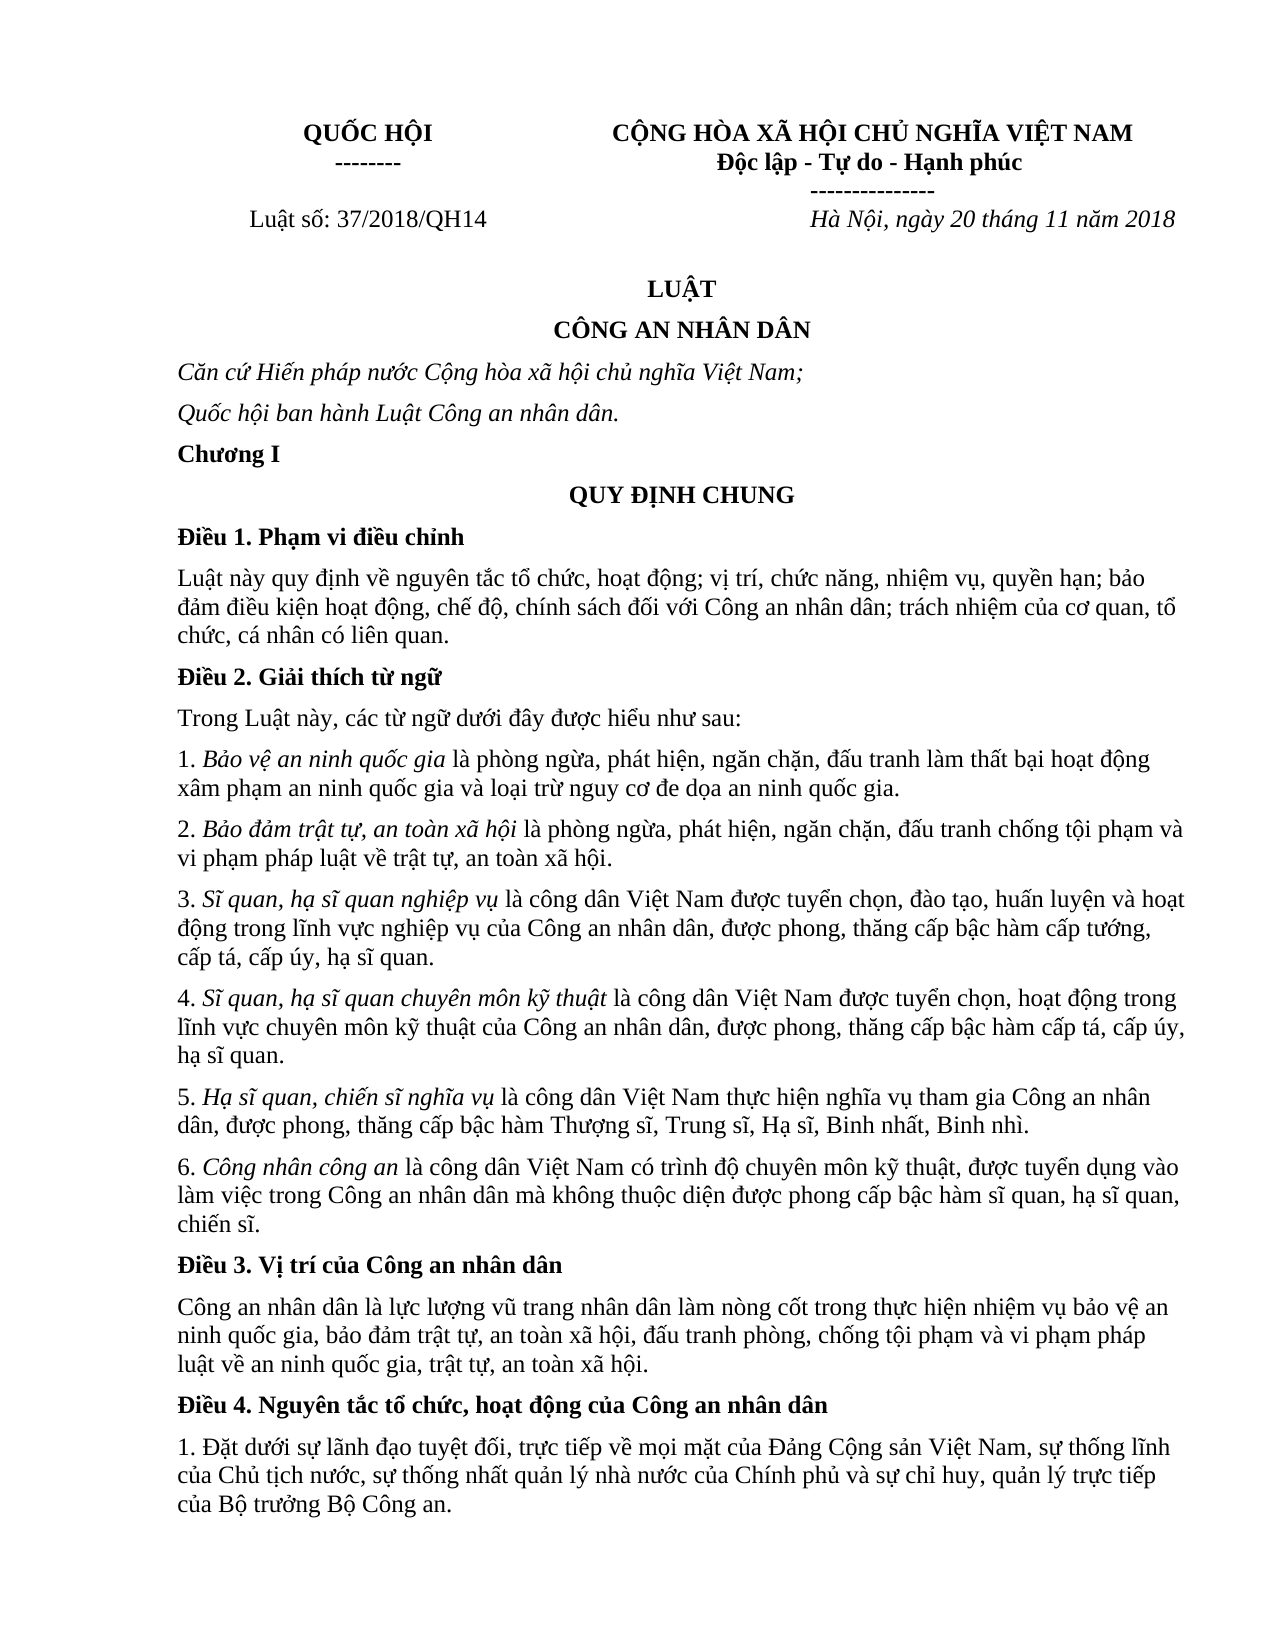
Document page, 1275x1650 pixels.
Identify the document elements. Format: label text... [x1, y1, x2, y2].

text QUY ĐỊNH CHUNG [177, 481, 1186, 509]
text Điều 1. Phạm vi điều chỉnh [177, 522, 1186, 551]
text 1. Đặt dưới sự lãnh đạo tuyệt đối, trực tiếp về mọi mặt của Đảng Cộng sản Việt Nam, sự thống lĩnh của Chủ tịch nước, sự thống nhất quản lý nhà nước của Chính phủ và sự chỉ huy, quản lý trực tiếp của Bộ trưởng Bộ Công an. [177, 1432, 1186, 1518]
text Điều 2. Giải thích từ ngữ [177, 662, 1186, 691]
text 5. Hạ sĩ quan, chiến sĩ nghĩa vụ là công dân Việt Nam thực hiện nghĩa vụ tham gia Công an nhân dân, được phong, thăng cấp bậc hàm Thượng sĩ, Trung sĩ, Hạ sĩ, Binh nhất, Binh nhì. [177, 1082, 1186, 1139]
text CÔNG AN NHÂN DÂN [177, 316, 1186, 344]
text Điều 3. Vị trí của Công an nhân dân [177, 1251, 1186, 1279]
text 3. Sĩ quan, hạ sĩ quan nghiệp vụ là công dân Việt Nam được tuyển chọn, đào tạo, huấn luyện và hoạt động trong lĩnh vực nghiệp vụ của Công an nhân dân, được phong, thăng cấp bậc hàm cấp tướng, cấp tá, cấp úy, hạ sĩ quan. [177, 884, 1186, 971]
text Quốc hội ban hành Luật Công an nhân dân. [177, 398, 1186, 427]
text Điều 4. Nguyên tắc tổ chức, hoạt động của Công an nhân dân [177, 1391, 1186, 1419]
text Luật này quy định về nguyên tắc tổ chức, hoạt động; vị trí, chức năng, nhiệm vụ, quyền hạn; bảo đảm điều kiện hoạt động, chế độ, chính sách đối với Công an nhân dân; trách nhiệm của cơ quan, tổ chức, cá nhân có liên quan. [177, 563, 1186, 649]
table_cell Luật số: 37/2018/QH14 [177, 204, 558, 233]
text Công an nhân dân là lực lượng vũ trang nhân dân làm nòng cốt trong thực hiện nhiệm vụ bảo vệ an ninh quốc gia, bảo đảm trật tự, an toàn xã hội, đấu tranh phòng, chống tội phạm và vi phạm pháp luật về an ninh quốc gia, trật tự, an toàn xã hội. [177, 1292, 1186, 1378]
text LUẬT [177, 274, 1186, 303]
text 4. Sĩ quan, hạ sĩ quan chuyên môn kỹ thuật là công dân Việt Nam được tuyển chọn, hoạt động trong lĩnh vực chuyên môn kỹ thuật của Công an nhân dân, được phong, thăng cấp bậc hàm cấp tá, cấp úy, hạ sĩ quan. [177, 983, 1186, 1069]
text Trong Luật này, các từ ngữ dưới đây được hiểu như sau: [177, 703, 1186, 732]
text Chương I [177, 439, 1186, 468]
table_header QUỐC HỘI -------- [177, 118, 558, 204]
table_cell Hà Nội, ngày 20 tháng 11 năm 2018 [559, 204, 1186, 233]
table_header CỘNG HÒA XÃ HỘI CHỦ NGHĨA VIỆT NAM Độc lập - Tự do - Hạnh phúc --------------- [559, 118, 1186, 204]
text 6. Công nhân công an là công dân Việt Nam có trình độ chuyên môn kỹ thuật, được tuyển dụng vào làm việc trong Công an nhân dân mà không thuộc diện được phong cấp bậc hàm sĩ quan, hạ sĩ quan, chiến sĩ. [177, 1152, 1186, 1238]
text 1. Bảo vệ an ninh quốc gia là phòng ngừa, phát hiện, ngăn chặn, đấu tranh làm thất bại hoạt động xâm phạm an ninh quốc gia và loại trừ nguy cơ đe dọa an ninh quốc gia. [177, 744, 1186, 802]
text Căn cứ Hiến pháp nước Cộng hòa xã hội chủ nghĩa Việt Nam; [177, 357, 1186, 386]
text 2. Bảo đảm trật tự, an toàn xã hội là phòng ngừa, phát hiện, ngăn chặn, đấu tranh chống tội phạm và vi phạm pháp luật về trật tự, an toàn xã hội. [177, 814, 1186, 872]
